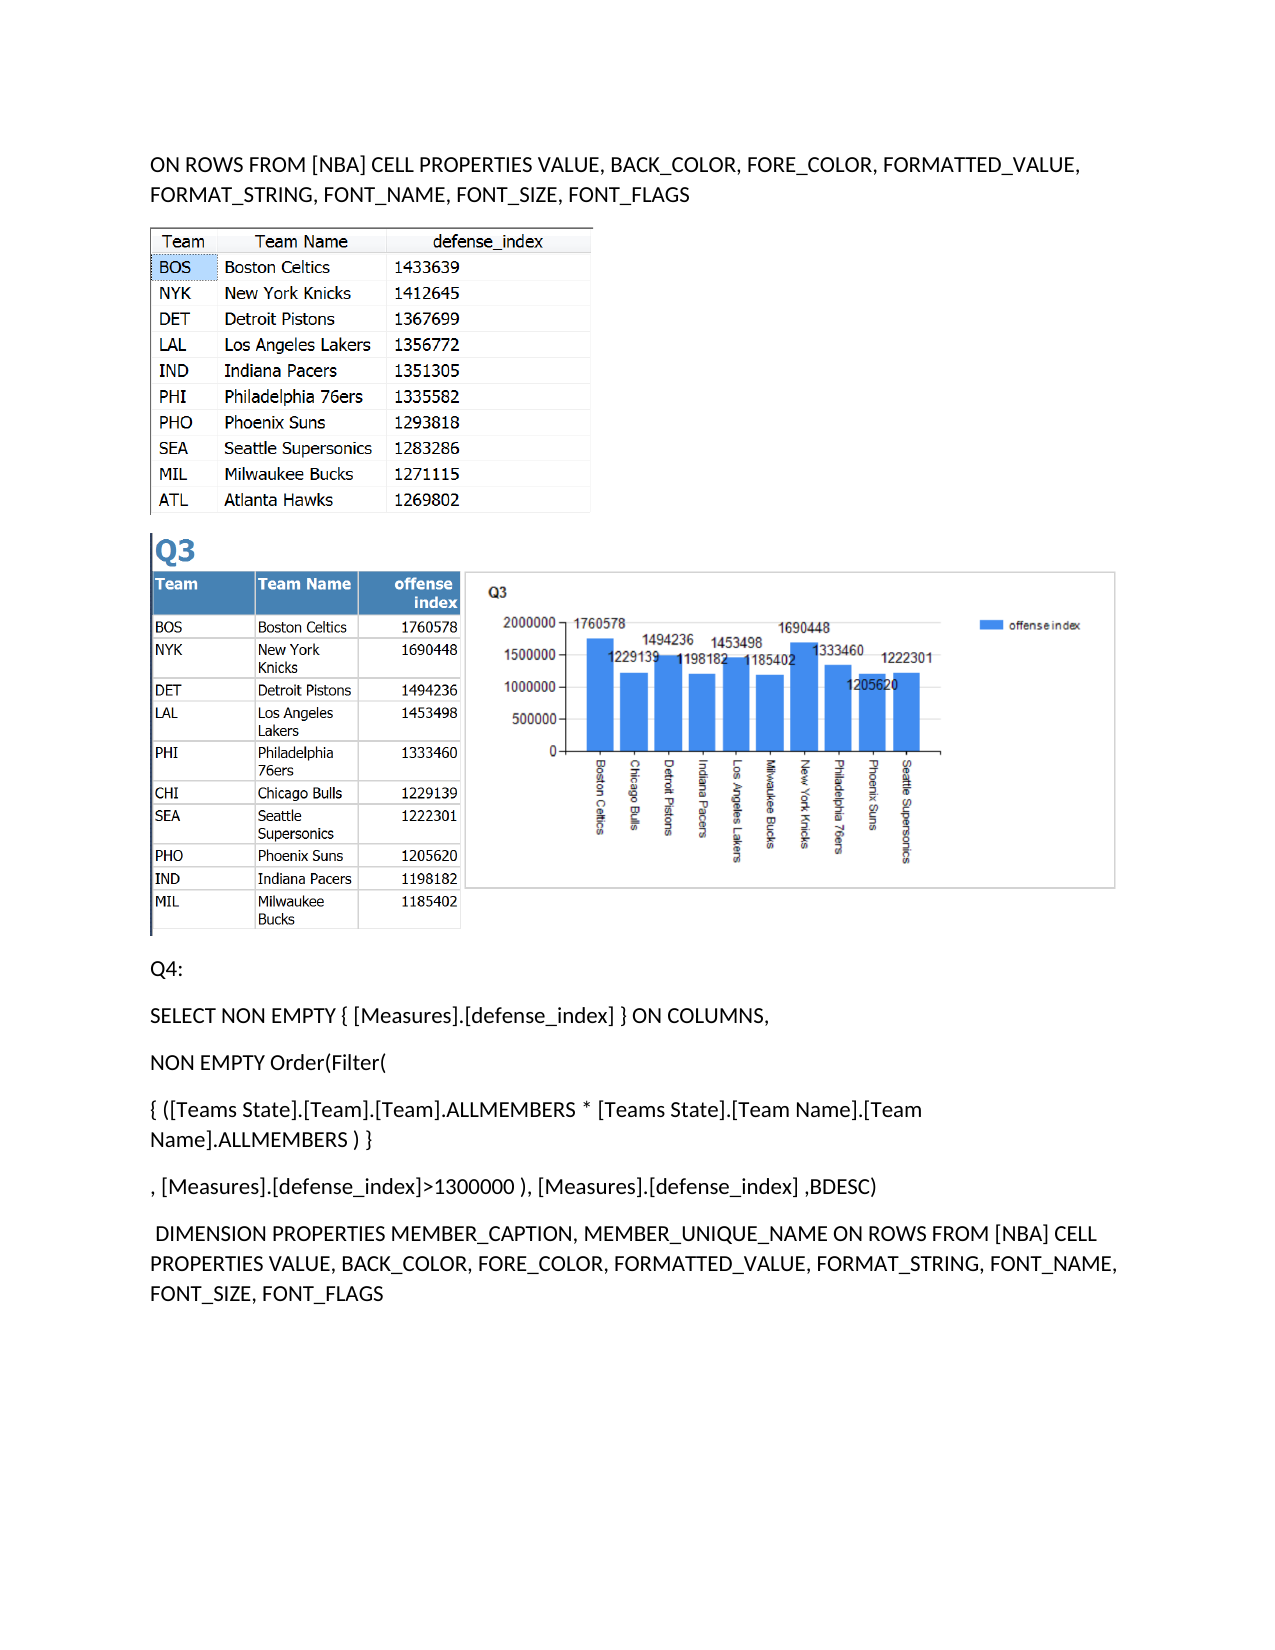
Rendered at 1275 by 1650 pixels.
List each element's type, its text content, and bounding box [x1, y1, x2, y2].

picture [150, 227, 594, 515]
text Q4: [150, 954, 1125, 982]
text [150, 150, 1125, 208]
text SELECT NON EMPTY { [Measures].[defense_index] } ON COLUMNS, [150, 1001, 1125, 1029]
picture [150, 533, 1125, 936]
text { ([Teams State].[Team].[Team].ALLMEMBERS * [Teams State].[Team Name].[Team Name].ALLMEMBERS ) } [150, 1095, 1125, 1153]
text , [Measures].[defense_index]>1300000 ), [Measures].[defense_index] ,BDESC) [150, 1172, 1125, 1200]
text NON EMPTY Order(Filter( [150, 1048, 1125, 1076]
text DIMENSION PROPERTIES MEMBER_CAPTION, MEMBER_UNIQUE_NAME ON ROWS FROM [NBA] CELL PROPERTIES VALUE, BACK_COLOR, FORE_COLOR, FORMATTED_VALUE, FORMAT_STRING, FONT_NAME, FONT_SIZE, FONT_FLAGS [150, 1219, 1125, 1307]
